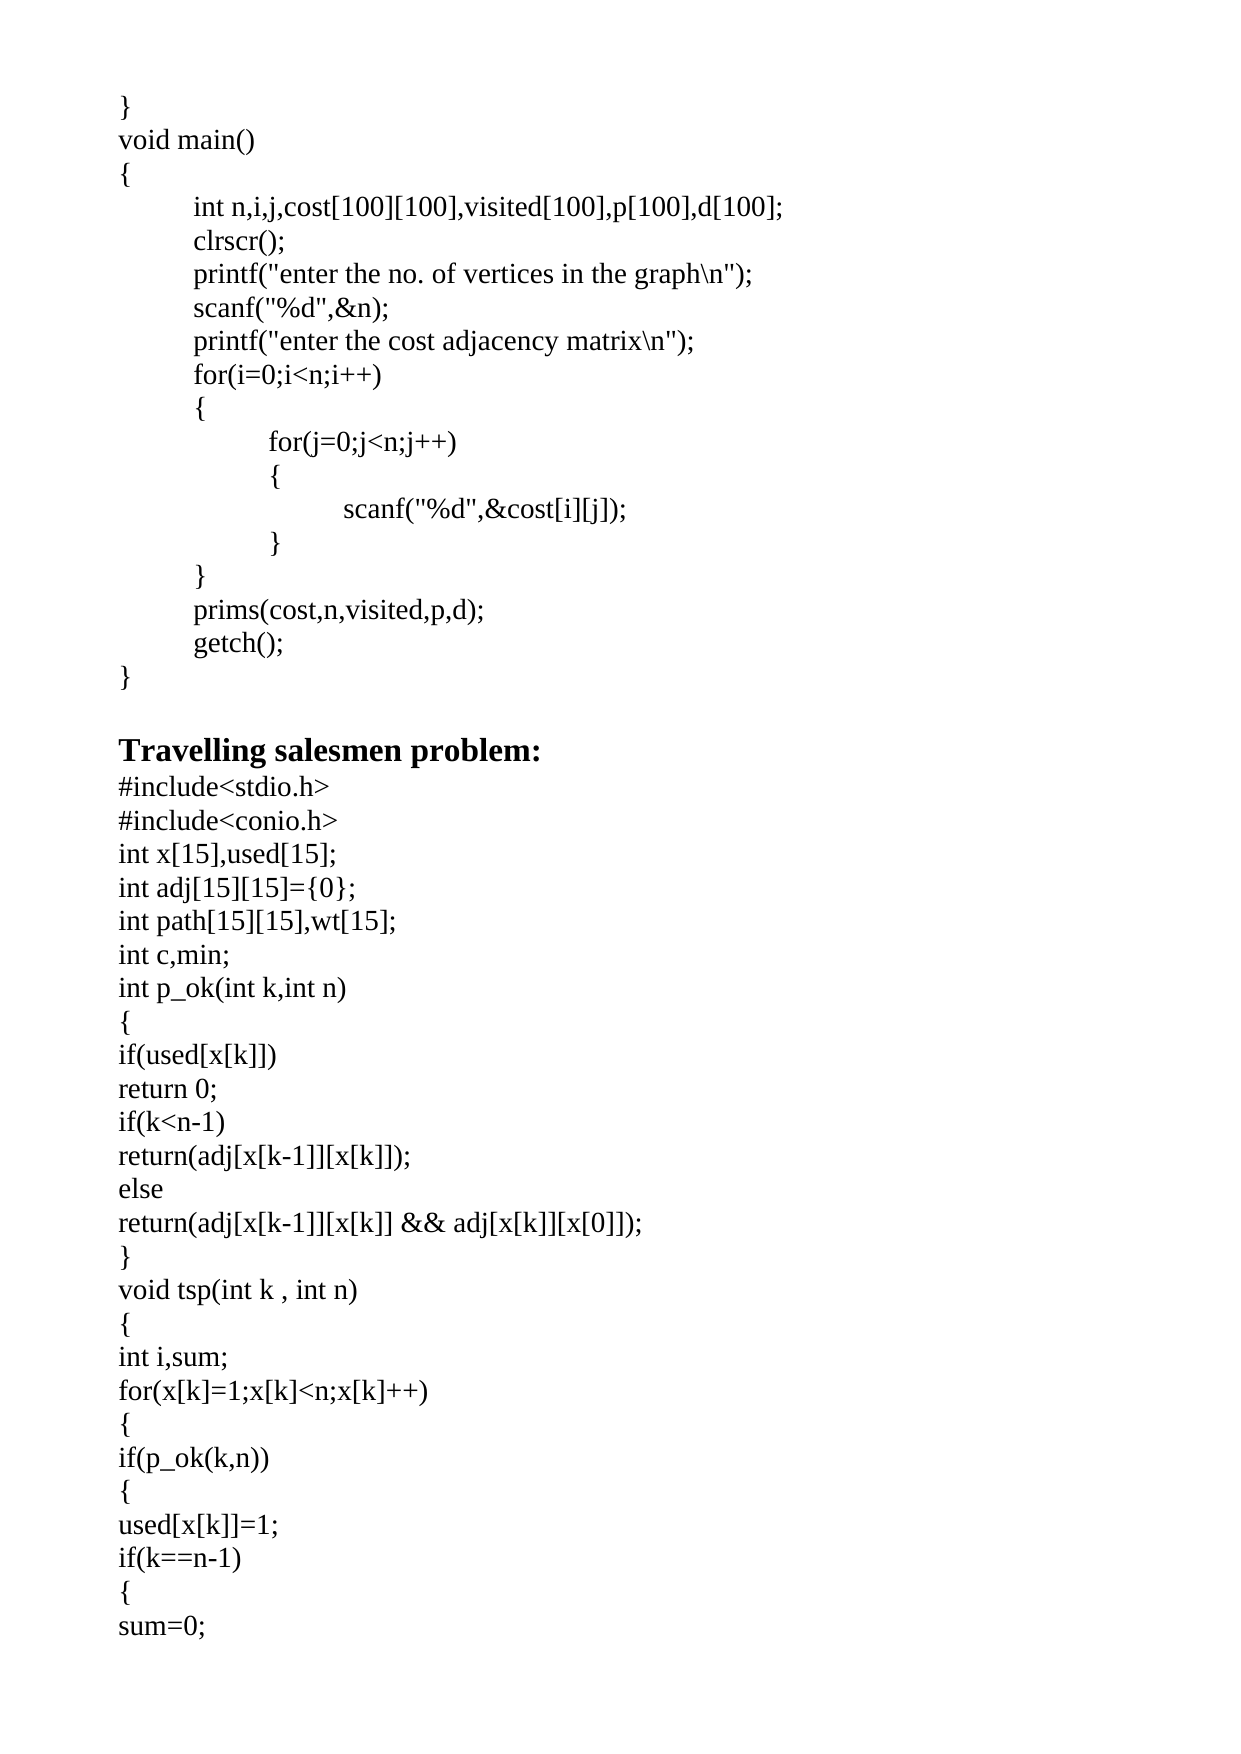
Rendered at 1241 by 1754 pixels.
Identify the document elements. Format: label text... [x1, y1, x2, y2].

text if(used[x[k]]) [118, 1037, 1191, 1071]
text if(p_ok(k,n)) [118, 1440, 1191, 1473]
text sum=0; [118, 1608, 1191, 1641]
text { [118, 1306, 1191, 1339]
text } [118, 89, 1191, 122]
text used[x[k]]=1; [118, 1507, 1191, 1541]
text printf("enter the no. of vertices in the graph\n"); [118, 256, 1191, 290]
text } [118, 558, 1191, 592]
text return(adj[x[k-1]][x[k]] && adj[x[k]][x[0]]); [118, 1205, 1191, 1239]
text int n,i,j,cost[100][100],visited[100],p[100],d[100]; [118, 189, 1191, 223]
text #include<stdio.h> [118, 769, 1191, 803]
text for(j=0;j<n;j++) [118, 424, 1191, 458]
text scanf("%d",&n); [118, 290, 1191, 323]
text for(x[k]=1;x[k]<n;x[k]++) [118, 1373, 1191, 1406]
text int i,sum; [118, 1339, 1191, 1373]
text int adj[15][15]={0}; [118, 870, 1191, 903]
text void tsp(int k , int n) [118, 1272, 1191, 1306]
text int c,min; [118, 937, 1191, 970]
text if(k<n-1) [118, 1104, 1191, 1138]
text } [118, 1239, 1191, 1272]
text if(k==n-1) [118, 1541, 1191, 1574]
text Travelling salesmen problem: [118, 731, 1191, 769]
text { [118, 1406, 1191, 1440]
text prims(cost,n,visited,p,d); [118, 592, 1191, 625]
text } [118, 659, 1191, 692]
text else [118, 1172, 1191, 1205]
text { [118, 1473, 1191, 1507]
text { [118, 156, 1191, 189]
text int x[15],used[15]; [118, 836, 1191, 870]
text scanf("%d",&cost[i][j]); [118, 491, 1191, 525]
text int p_ok(int k,int n) [118, 970, 1191, 1004]
text void main() [118, 122, 1191, 156]
text { [118, 391, 1191, 424]
text { [118, 458, 1191, 491]
text return 0; [118, 1071, 1191, 1104]
text printf("enter the cost adjacency matrix\n"); [118, 323, 1191, 357]
text { [118, 1574, 1191, 1608]
text #include<conio.h> [118, 803, 1191, 836]
text getch(); [118, 625, 1191, 659]
text clrscr(); [118, 223, 1191, 256]
text int path[15][15],wt[15]; [118, 903, 1191, 937]
text } [118, 525, 1191, 558]
text { [118, 1004, 1191, 1037]
text for(i=0;i<n;i++) [118, 357, 1191, 391]
text return(adj[x[k-1]][x[k]]); [118, 1138, 1191, 1172]
